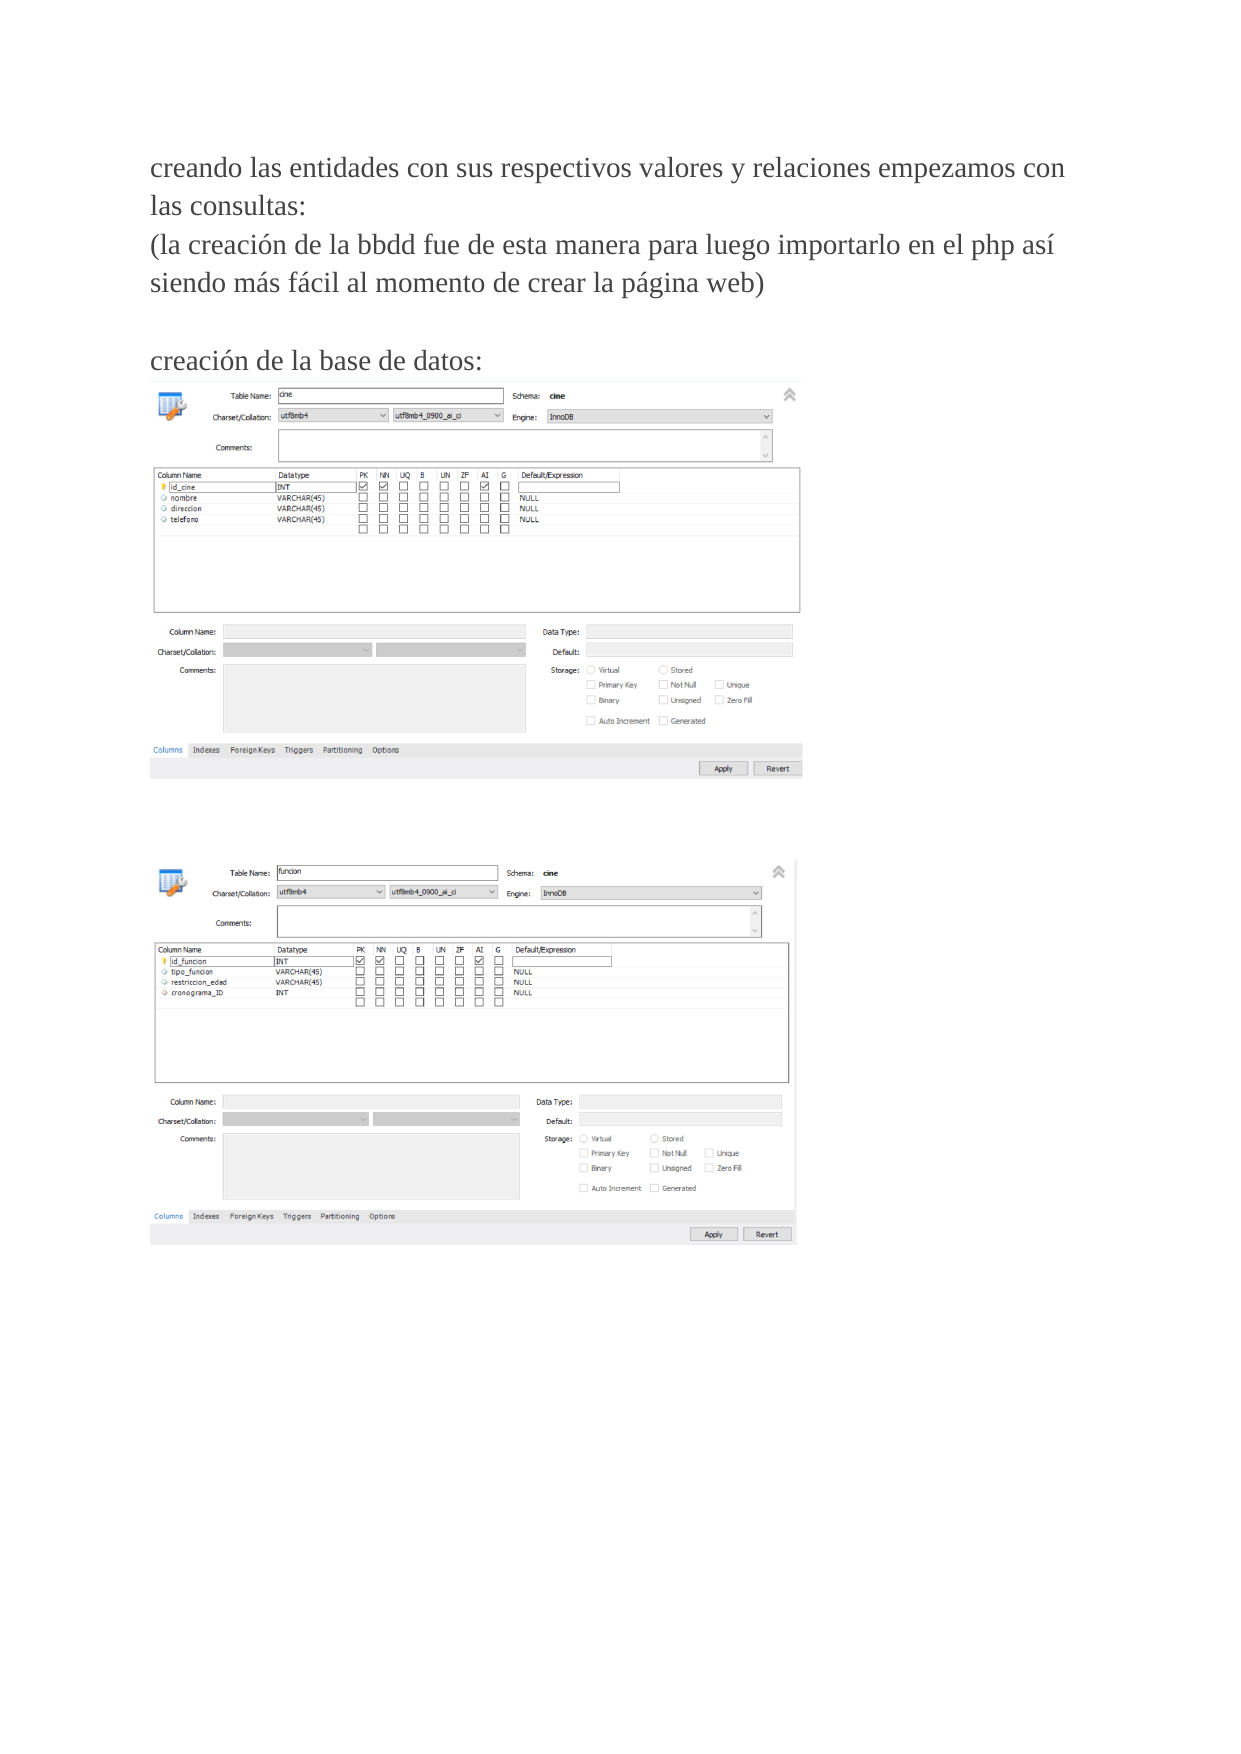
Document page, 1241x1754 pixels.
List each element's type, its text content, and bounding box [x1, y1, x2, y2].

text creación de la base de datos: [150, 343, 1090, 376]
text creando las entidades con sus respectivos valores y relaciones empezamos con las consultas: [150, 150, 1090, 222]
text (la creación de la bbdd fue de esta manera para luego importarlo en el php así siendo más fácil al momento de crear la página web) [150, 227, 1090, 299]
picture [150, 381, 803, 779]
picture [150, 859, 798, 1245]
